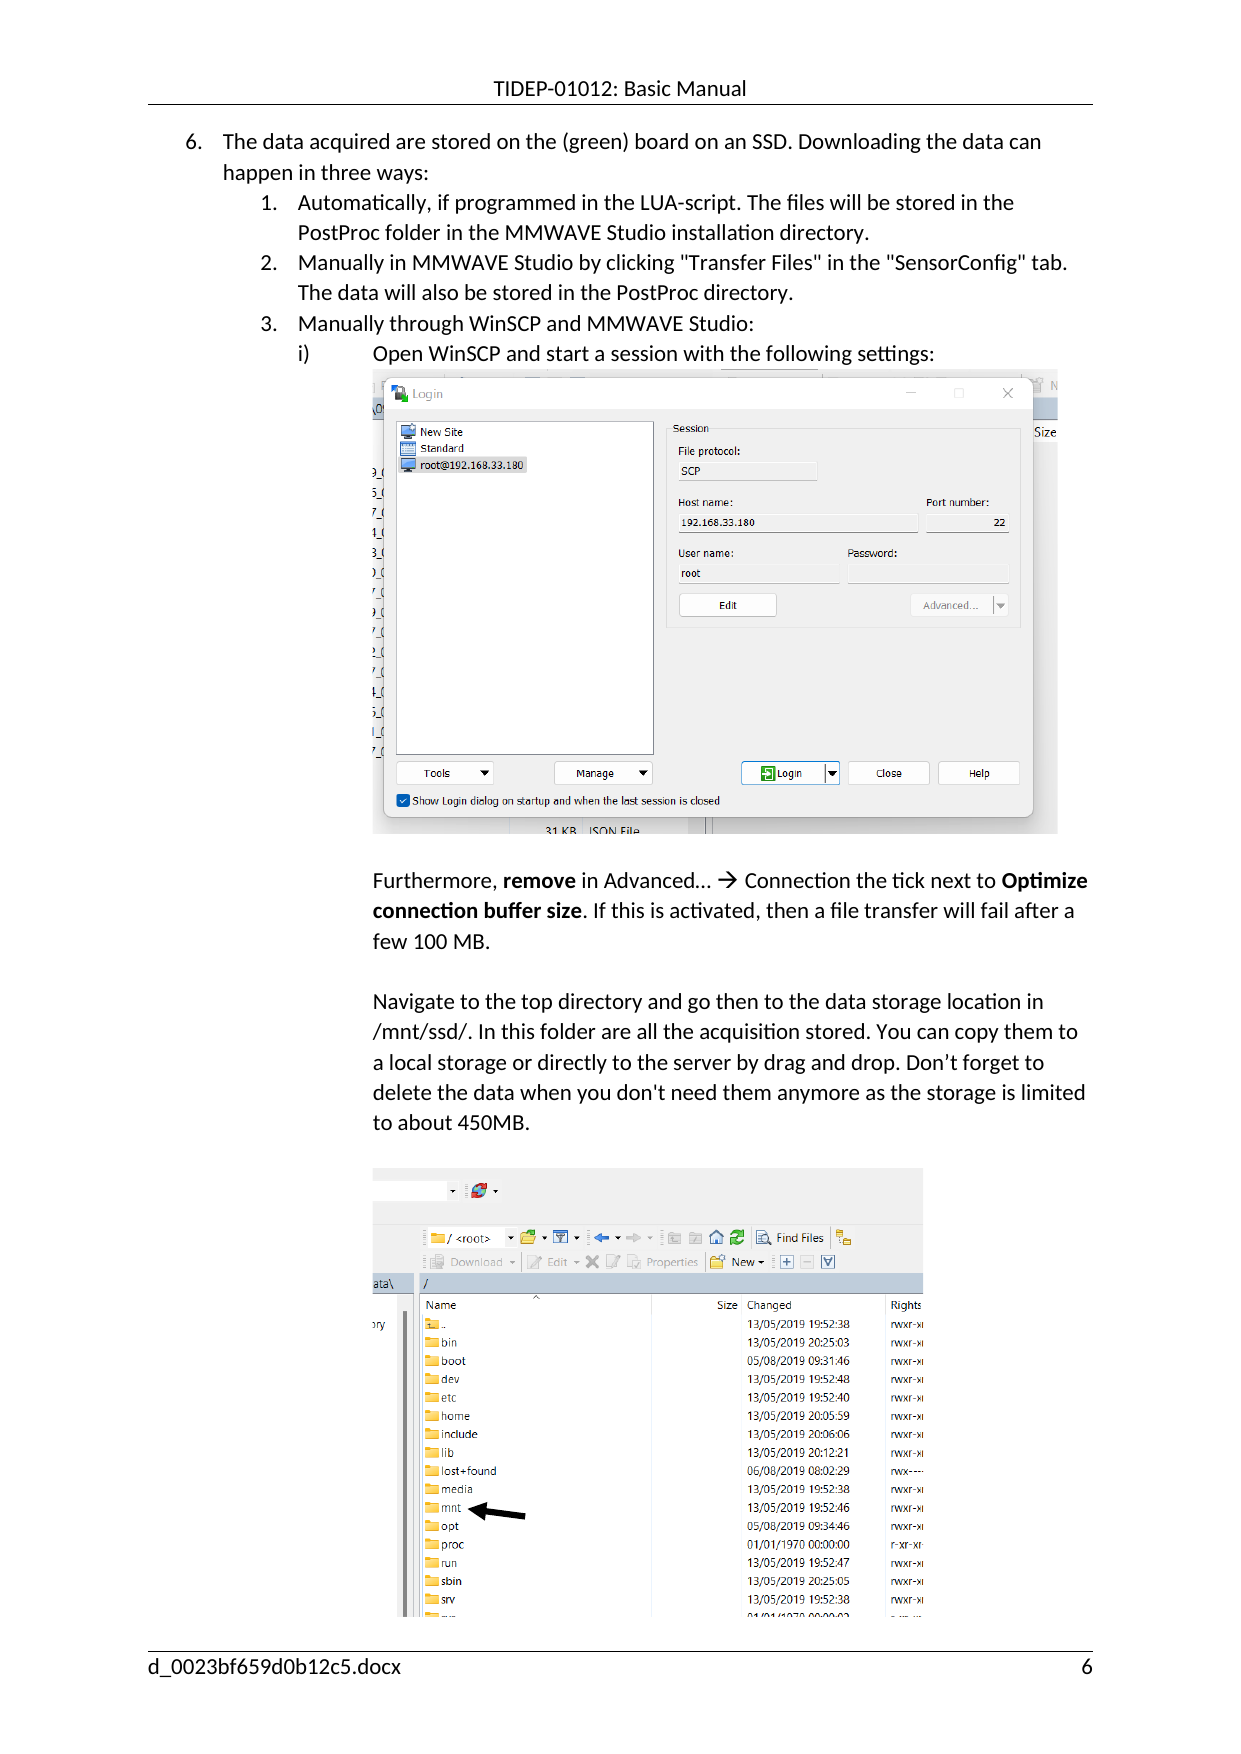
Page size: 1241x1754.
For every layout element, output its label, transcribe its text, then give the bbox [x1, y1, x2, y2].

list Furthermore, remove in Advanced… Connection the tick next to Optimize connection buffer size. If this is activated, then a file transfer will fail after a few 100 MB. [373, 866, 1093, 955]
list Manually through WinSCP and MMWAVE Studio: [260, 309, 1093, 337]
list Open WinSCP and start a session with the following settings: [298, 339, 1093, 367]
list Manually in MMWAVE Studio by clicking "Transfer Files" in the "SensorConfig" tab. The data will also be stored in the PostProc directory. [260, 248, 1093, 306]
list Navigate to the top directory and go then to the data storage location in /mnt/ssd/. In this folder are all the acquisition stored. You can copy them to a local storage or directly to the server by drag and drop. Don’t forget to delete the data when you don't need them anymore as the storage is limited to about 450MB. [373, 987, 1093, 1136]
picture [372, 1168, 924, 1617]
list Automatically, if programmed in the LUA-script. The files will be stored in the PostProc folder in the MMWAVE Studio installation directory. [260, 188, 1093, 246]
picture [372, 369, 1058, 834]
list The data acquired are stored on the (green) board on an SSD. Downloading the data can happen in three ways: [185, 127, 1093, 186]
